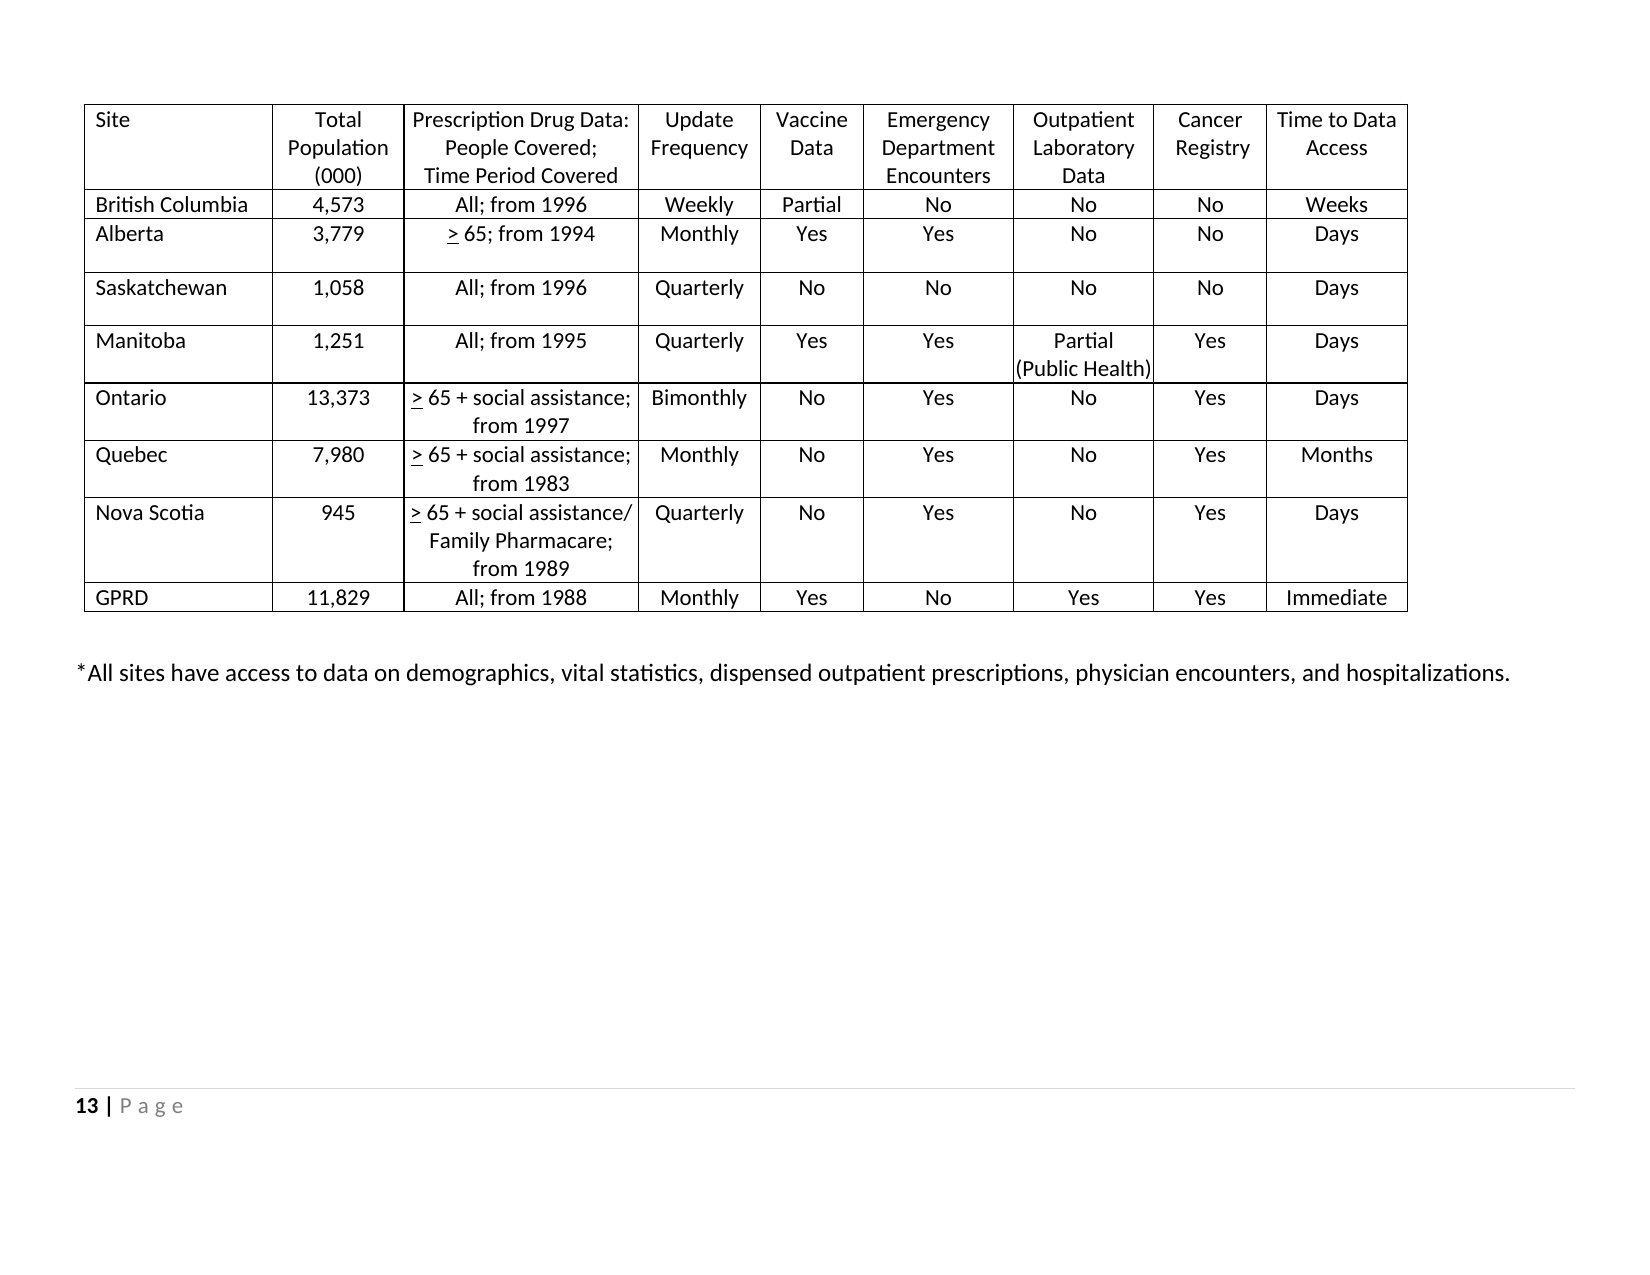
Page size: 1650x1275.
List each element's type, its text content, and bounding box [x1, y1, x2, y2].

table_cell Yes [864, 219, 1013, 272]
table_cell Saskatchewan [85, 273, 272, 325]
table_cell Alberta [85, 219, 272, 272]
table_cell No [864, 583, 1013, 611]
table_cell Monthly [639, 219, 760, 272]
table_cell Bimonthly [639, 384, 760, 439]
table_cell Ontario [85, 384, 272, 439]
table_cell No [1154, 273, 1266, 325]
table_cell All; from 1996 [405, 190, 638, 218]
table_cell Yes [1154, 441, 1266, 497]
table_cell No [1014, 498, 1153, 582]
table_cell Weekly [639, 190, 760, 218]
table_cell Yes [864, 326, 1013, 382]
table_cell > 65; from 1994 [405, 219, 638, 272]
table_cell 11,829 [273, 583, 403, 611]
table_cell Yes [864, 441, 1013, 497]
table_cell Yes [761, 583, 863, 611]
table_cell > 65 + social assistance; from 1997 [405, 384, 638, 439]
table_cell > 65 + social assistance; from 1983 [405, 441, 638, 497]
table_cell No [761, 441, 863, 497]
table_cell Yes [864, 384, 1013, 439]
table_cell 1,251 [273, 326, 403, 382]
table_cell No [864, 273, 1013, 325]
table_header Emergency Department Encounters [864, 105, 1013, 189]
table_cell Months [1267, 441, 1407, 497]
table_cell Yes [1014, 583, 1153, 611]
table_cell No [761, 498, 863, 582]
table_cell 945 [273, 498, 403, 582]
table_cell All; from 1996 [405, 273, 638, 325]
table_cell Partial (Public Health) [1014, 326, 1153, 382]
table_cell Days [1267, 326, 1407, 382]
table_cell No [1014, 441, 1153, 497]
table_header Outpatient Laboratory Data [1014, 105, 1153, 189]
table_cell Monthly [639, 583, 760, 611]
table_cell British Columbia [85, 190, 272, 218]
table_cell No [1014, 219, 1153, 272]
text *All sites have access to data on demographics, vital statistics, dispensed outpatient prescriptions, physician encounters, and hospitalizations. [75, 658, 1575, 688]
table_cell Quarterly [639, 326, 760, 382]
table_cell 4,573 [273, 190, 403, 218]
table_cell Yes [1154, 498, 1266, 582]
table_cell Quarterly [639, 273, 760, 325]
table_cell Days [1267, 384, 1407, 439]
table_cell Monthly [639, 441, 760, 497]
table_cell Immediate [1267, 583, 1407, 611]
table_cell All; from 1995 [405, 326, 638, 382]
table_cell Days [1267, 219, 1407, 272]
table_cell 1,058 [273, 273, 403, 325]
table_cell Yes [1154, 583, 1266, 611]
table_cell Partial [761, 190, 863, 218]
table_cell 3,779 [273, 219, 403, 272]
table_header Update Frequency [639, 105, 760, 189]
table_cell No [864, 190, 1013, 218]
table_cell No [1014, 273, 1153, 325]
table_header Vaccine Data [761, 105, 863, 189]
table_cell Quebec [85, 441, 272, 497]
table_cell Days [1267, 273, 1407, 325]
table_cell All; from 1988 [405, 583, 638, 611]
table_header Cancer Registry [1154, 105, 1266, 189]
table_cell No [1014, 190, 1153, 218]
table_cell Yes [761, 219, 863, 272]
table_cell No [761, 384, 863, 439]
table_cell Yes [1154, 326, 1266, 382]
table_cell Days [1267, 498, 1407, 582]
table_cell No [761, 273, 863, 325]
table_cell Manitoba [85, 326, 272, 382]
table_cell No [1154, 190, 1266, 218]
table_cell Quarterly [639, 498, 760, 582]
table_cell GPRD [85, 583, 272, 611]
table_cell Weeks [1267, 190, 1407, 218]
table_cell 7,980 [273, 441, 403, 497]
table_cell No [1154, 219, 1266, 272]
table_cell Nova Scotia [85, 498, 272, 582]
table_header Total Population (000) [273, 105, 403, 189]
table_header Site [85, 105, 272, 189]
table_cell > 65 + social assistance/ Family Pharmacare; from 1989 [405, 498, 638, 582]
table_cell Yes [1154, 384, 1266, 439]
table_cell 13,373 [273, 384, 403, 439]
table_cell Yes [761, 326, 863, 382]
table_cell Yes [864, 498, 1013, 582]
table_header Time to Data Access [1267, 105, 1407, 189]
table_cell No [1014, 384, 1153, 439]
table_header Prescription Drug Data: People Covered; Time Period Covered [405, 105, 638, 189]
